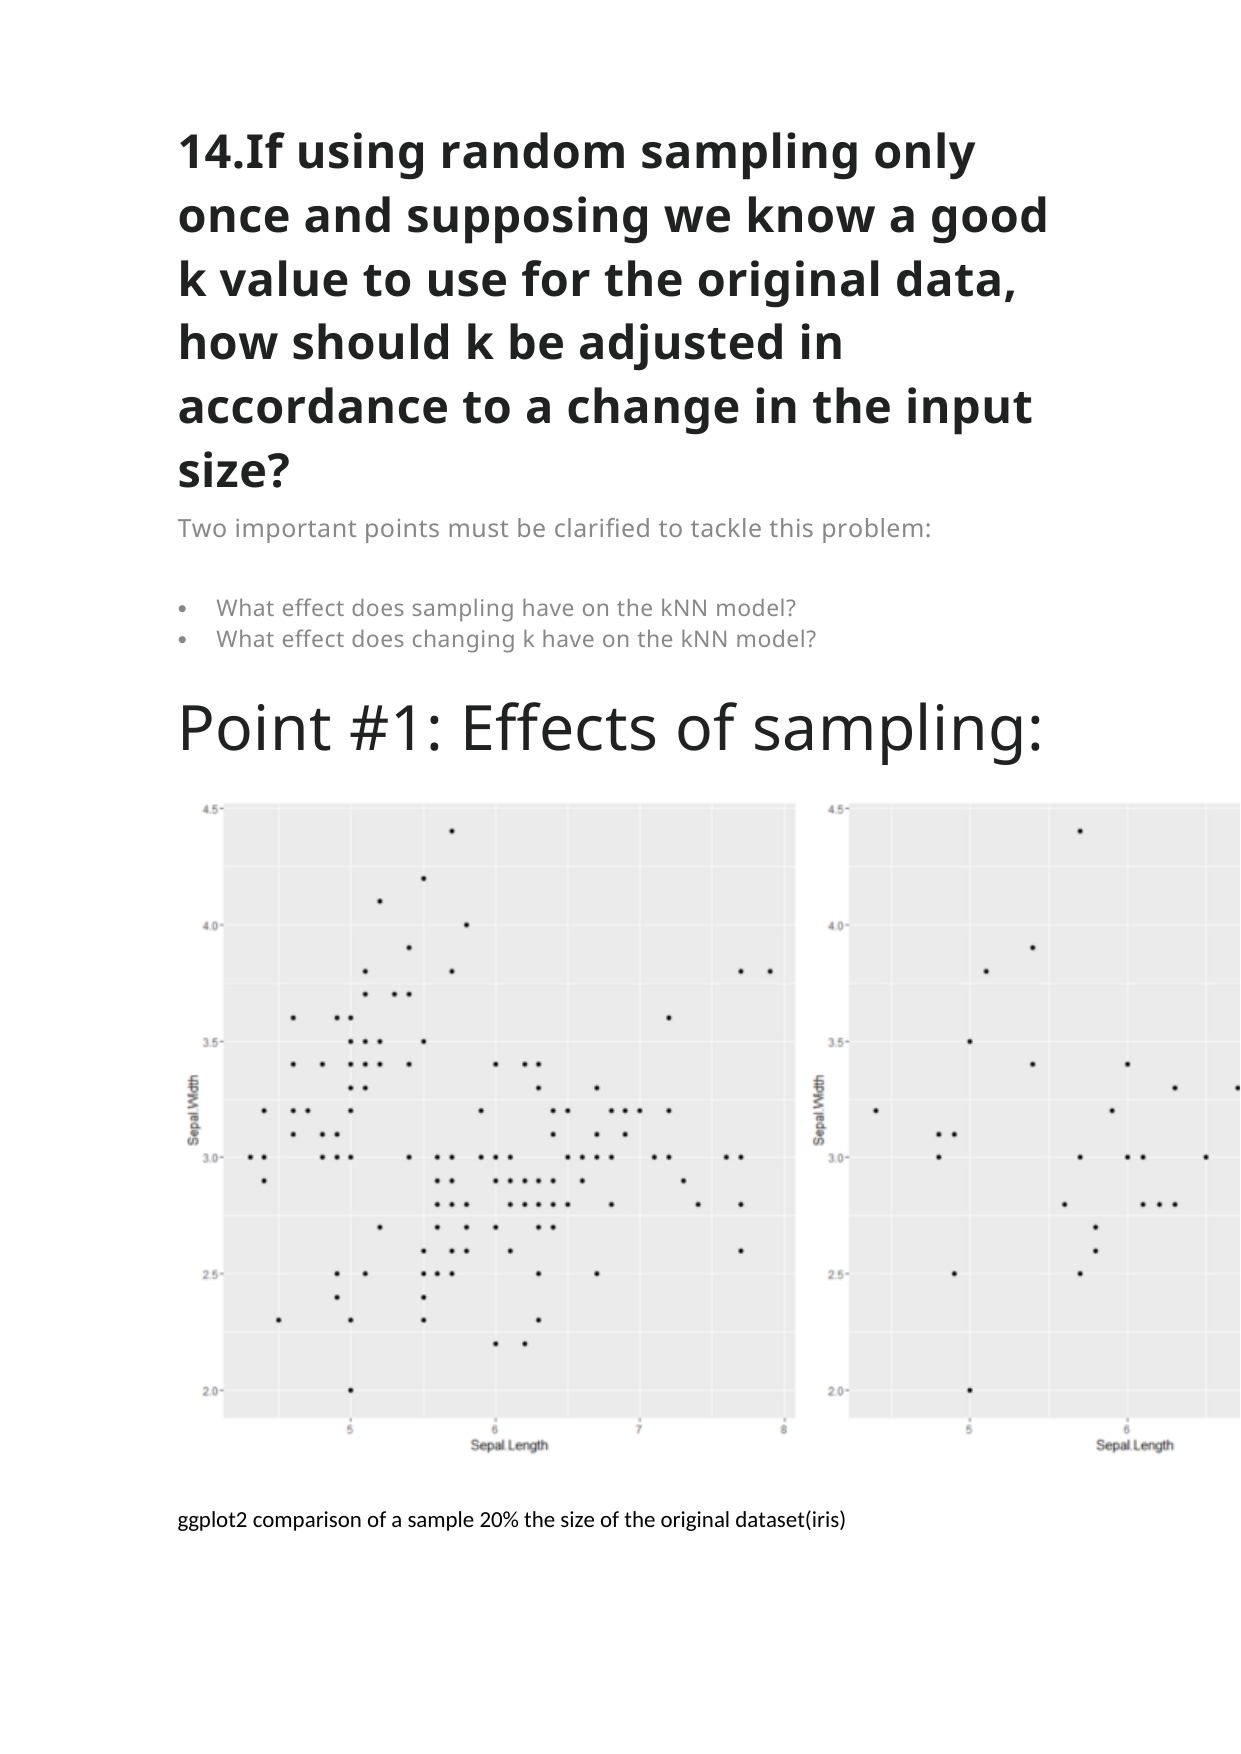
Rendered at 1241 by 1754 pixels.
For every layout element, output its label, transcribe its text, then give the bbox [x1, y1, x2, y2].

text ggplot2 comparison of a sample 20% the size of the original dataset(iris) [177, 1505, 1063, 1533]
list What effect does sampling have on the kNN model? [179, 592, 1063, 623]
text Two important points must be clarified to tackle this problem: [177, 501, 1063, 545]
list What effect does changing k have on the kNN model? [179, 623, 1063, 654]
subtitle Point #1: Effects of sampling: [177, 683, 1063, 769]
subtitle 14.If using random sampling only once and supposing we know a good k value to use for the original data, how should k be adjusted in accordance to a change in the input size? [177, 118, 1063, 501]
picture [177, 797, 1241, 1459]
